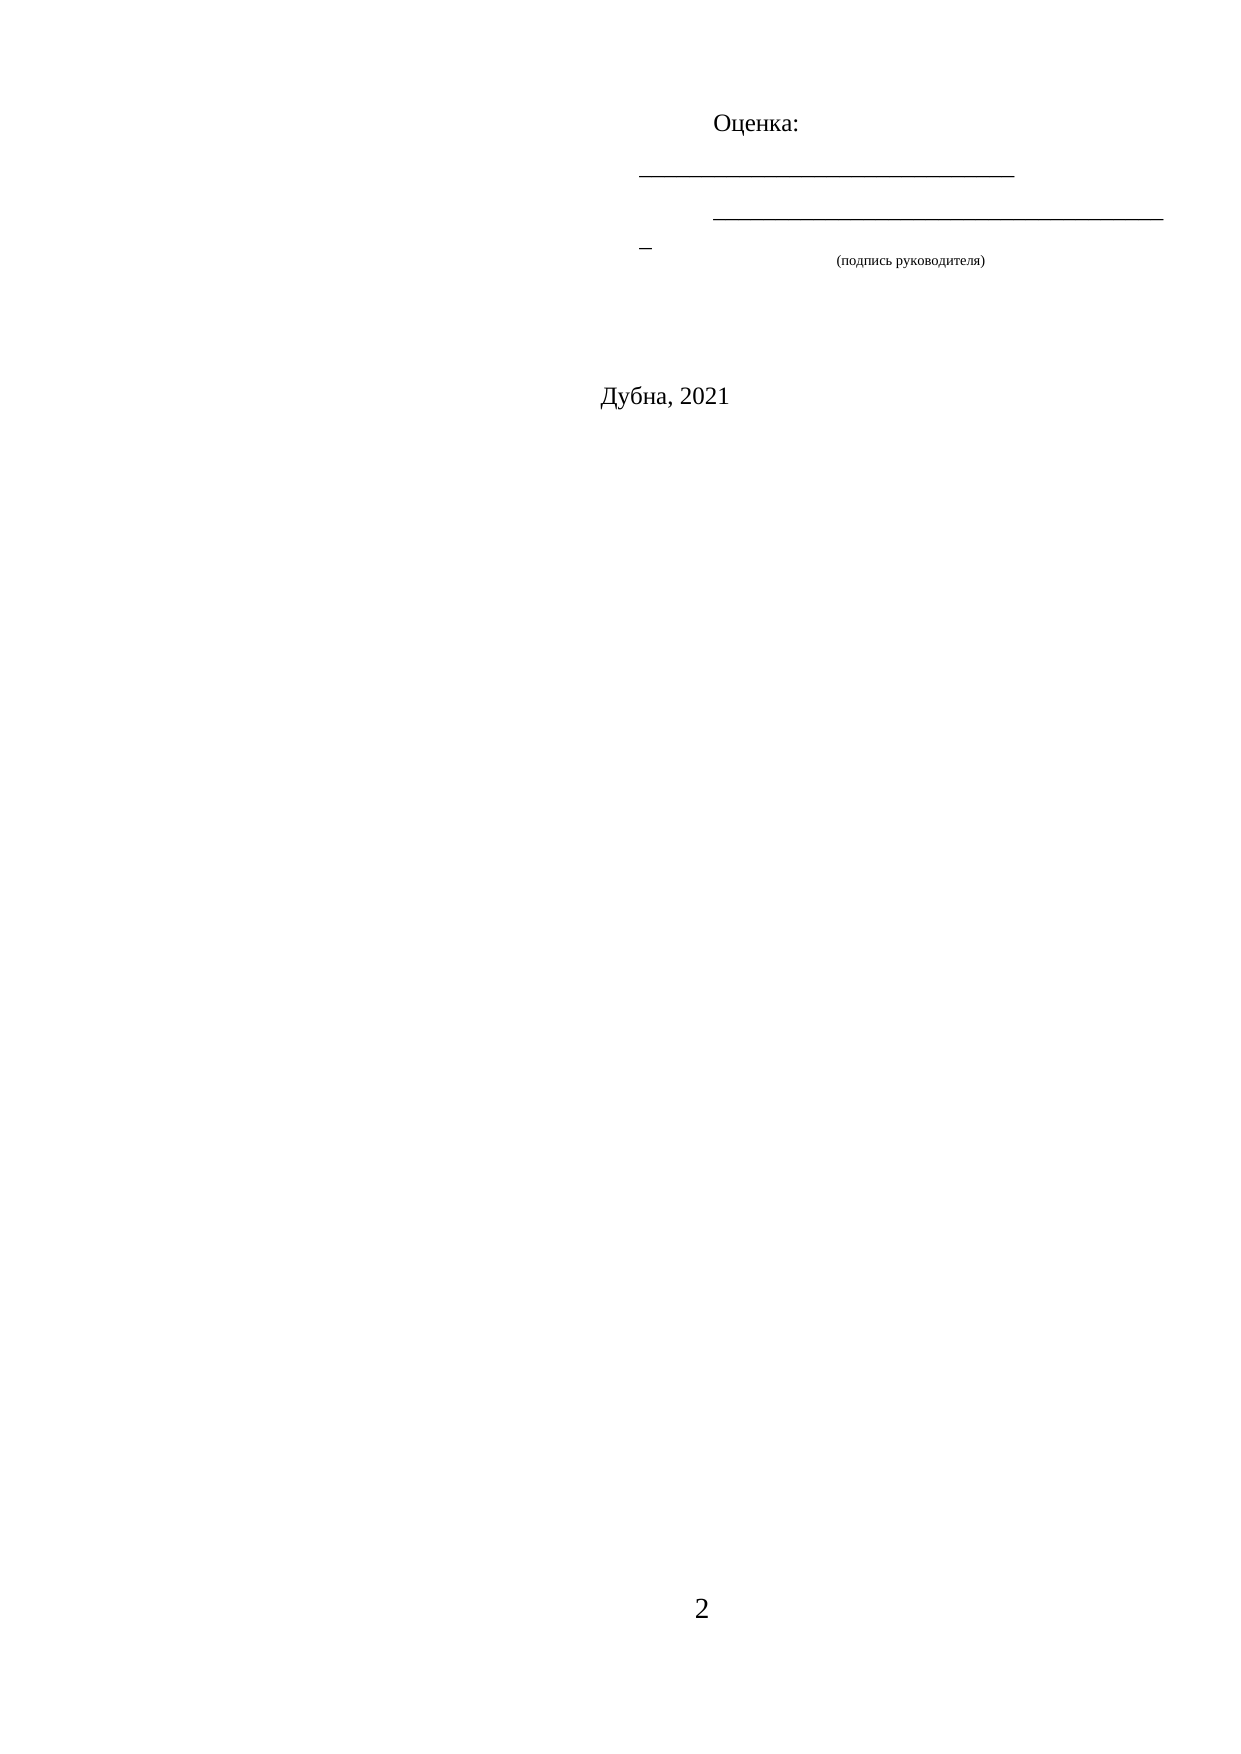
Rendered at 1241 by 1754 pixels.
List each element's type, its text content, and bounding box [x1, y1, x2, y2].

text _____________________________________ [639, 194, 1163, 252]
text Оценка: ______________________________ [639, 108, 1163, 180]
text (подпись руководителя) [639, 252, 1182, 281]
text Дубна, 2021 [167, 381, 1163, 410]
